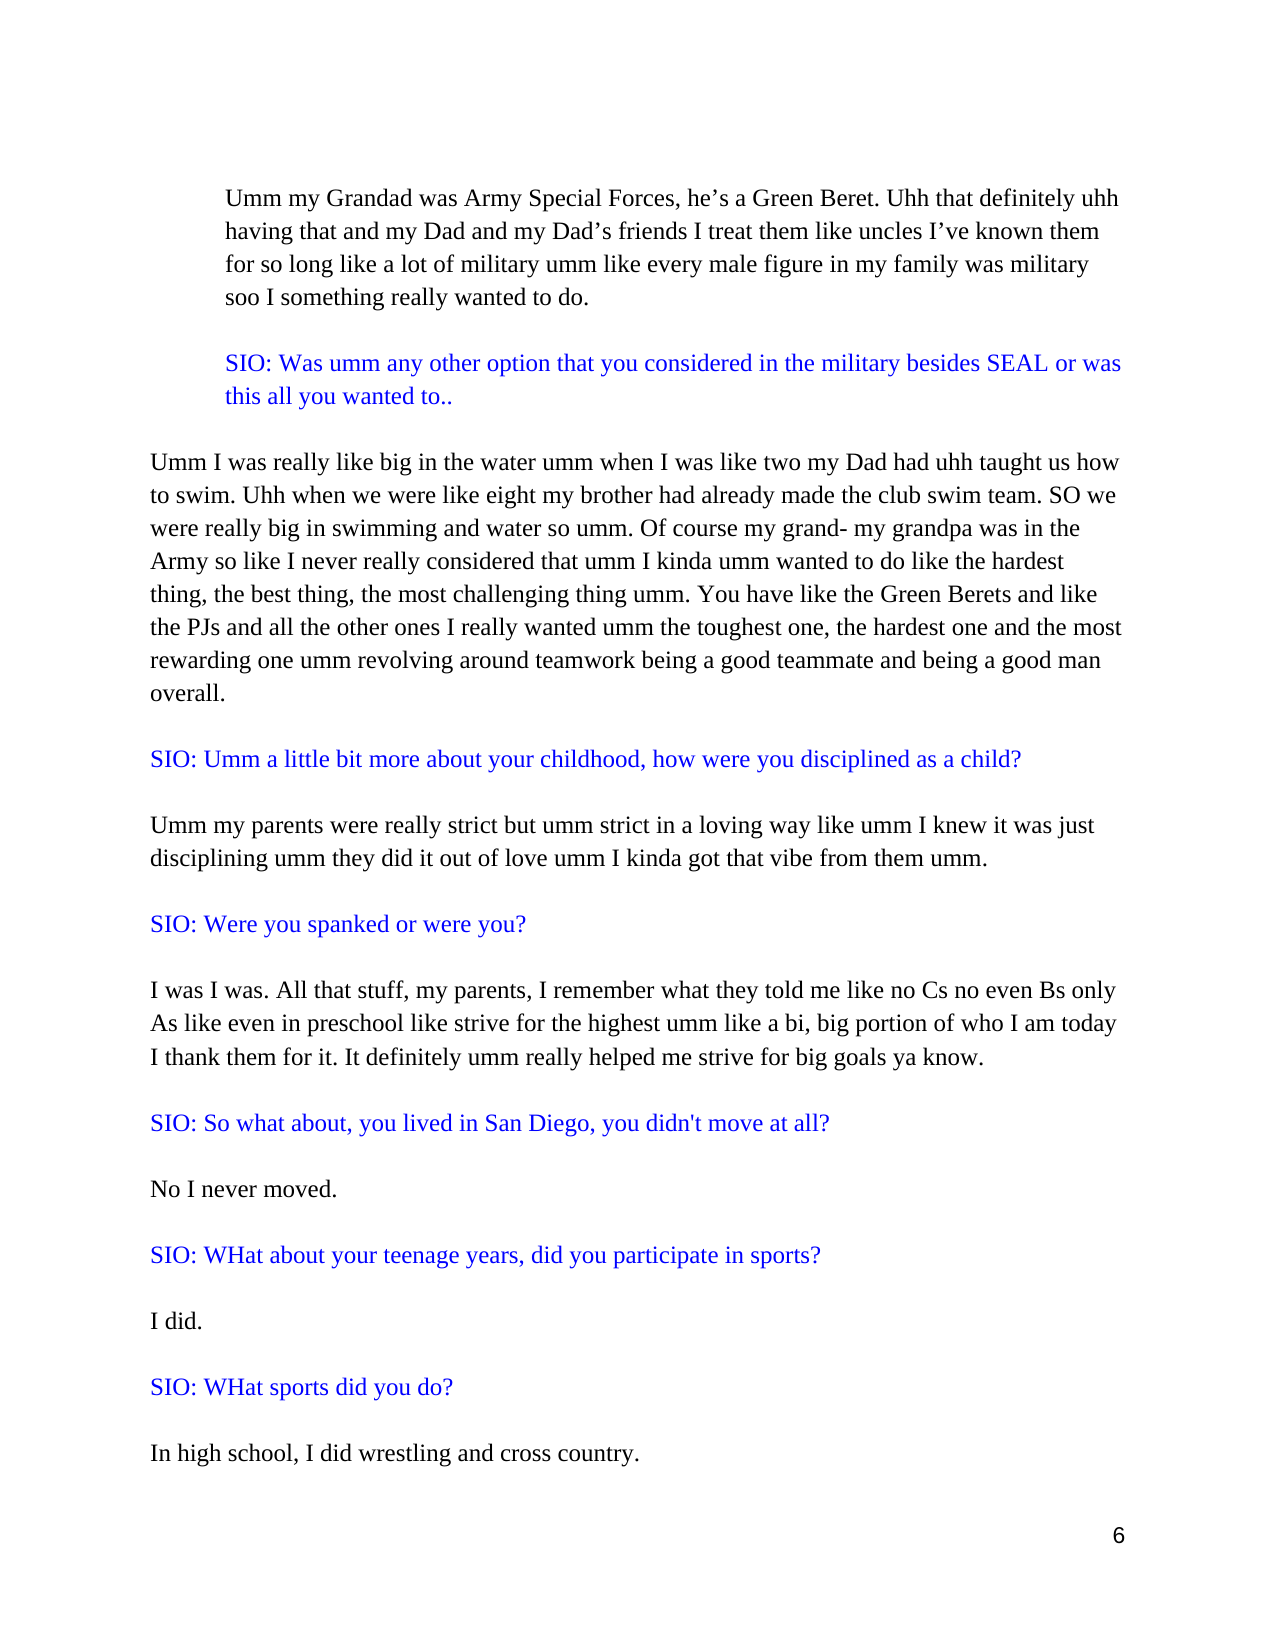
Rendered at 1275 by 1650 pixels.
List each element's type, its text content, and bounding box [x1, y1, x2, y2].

text Umm my parents were really strict but umm strict in a loving way like umm I knew it was just disciplining umm they did it out of love umm I kinda got that vibe from them umm. [150, 810, 1125, 872]
text In high school, I did wrestling and cross country. [150, 1438, 1125, 1467]
text I did. [150, 1306, 1125, 1334]
text I was I was. All that stuff, my parents, I remember what they told me like no Cs no even Bs only As like even in preschool like strive for the highest umm like a bi, big portion of who I am today I thank them for it. It definitely umm really helped me strive for big goals ya know. [150, 976, 1125, 1070]
text No I never moved. [150, 1174, 1125, 1202]
text Umm my Grandad was Army Special Forces, he’s a Green Beret. Uhh that definitely uhh having that and my Dad and my Dad’s friends I treat them like uncles I’ve known them for so long like a lot of military umm like every male figure in my family was military soo I something really wanted to do. [225, 183, 1125, 311]
text SIO: So what about, you lived in San Diego, you didn't move at all? [150, 1108, 1125, 1136]
text SIO: WHat sports did you do? [150, 1372, 1125, 1401]
text SIO: Was umm any other option that you considered in the military besides SEAL or was this all you wanted to.. [225, 348, 1125, 410]
text SIO: Umm a little bit more about your childhood, how were you disciplined as a child? [150, 744, 1125, 773]
text SIO: WHat about your teenage years, did you participate in sports? [150, 1240, 1125, 1268]
text SIO: Were you spanked or were you? [150, 909, 1125, 938]
text Umm I was really like big in the water umm when I was like two my Dad had uhh taught us how to swim. Uhh when we were like eight my brother had already made the club swim team. SO we were really big in swimming and water so umm. Of course my grand- my grandpa was in the Army so like I never really considered that umm I kinda umm wanted to do like the hardest thing, the best thing, the most challenging thing umm. You have like the Green Berets and like the PJs and all the other ones I really wanted umm the toughest one, the hardest one and the most rewarding one umm revolving around teamwork being a good teammate and being a good man overall. [150, 447, 1125, 707]
